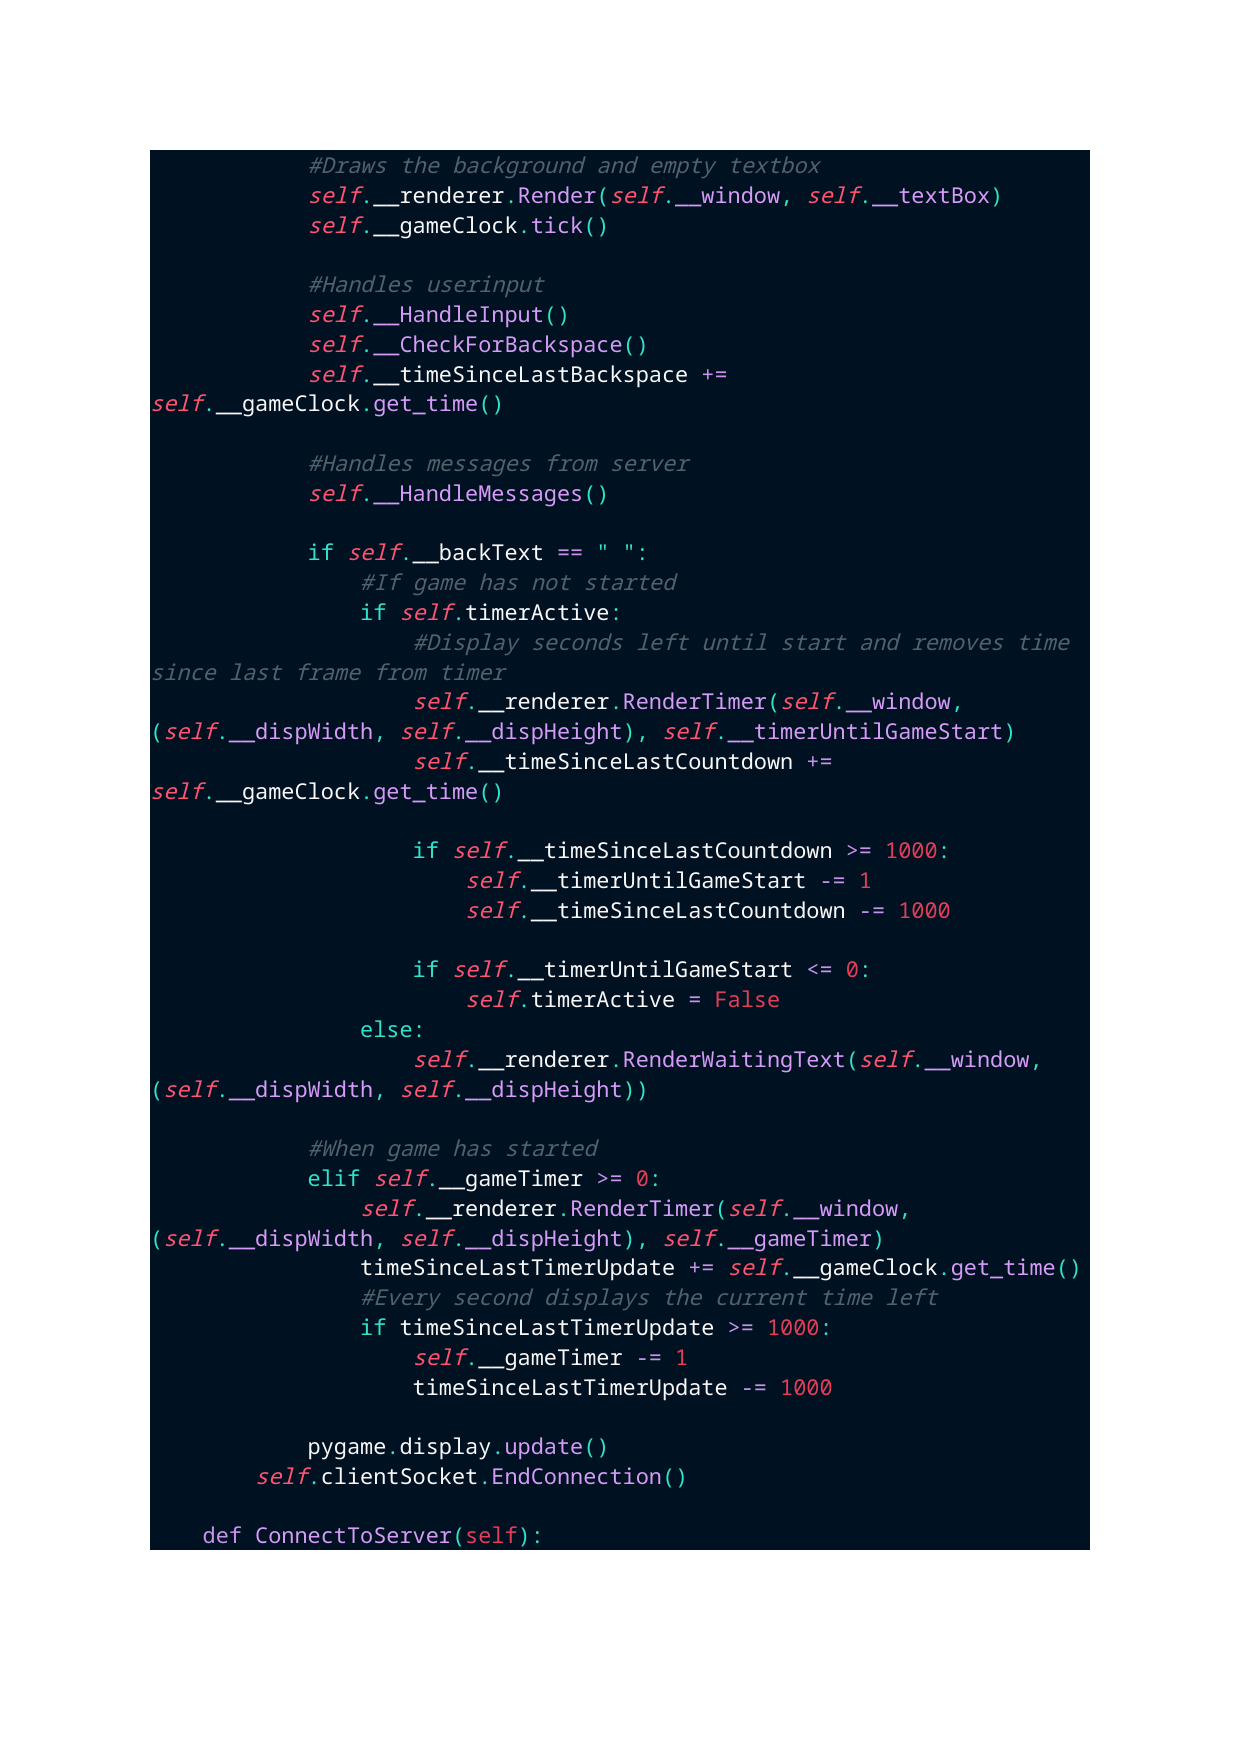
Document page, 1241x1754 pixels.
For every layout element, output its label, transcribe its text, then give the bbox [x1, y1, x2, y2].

text self.__timeSinceLastCountdown += self.__gameClock.get_time() [150, 746, 1090, 805]
text self.__timeSinceLastBackspace += self.__gameClock.get_time() [150, 358, 1090, 418]
text #When game has started [150, 1133, 1090, 1163]
text self.__HandleMessages() [150, 478, 1090, 507]
text if self.timerActive: [150, 597, 1090, 627]
text self.__renderer.RenderTimer(self.__window, (self.__dispWidth, self.__dispHeight), self.__gameTimer) [150, 1193, 1090, 1252]
text self.__HandleInput() [150, 299, 1090, 329]
text if self.__timerUntilGameStart <= 0: [150, 954, 1090, 984]
text self.__renderer.RenderWaitingText(self.__window, (self.__dispWidth, self.__dispHeight)) [150, 1044, 1090, 1103]
text timeSinceLastTimerUpdate += self.__gameClock.get_time() [150, 1252, 1090, 1282]
text self.__CheckForBackspace() [150, 329, 1090, 358]
text #Handles userinput [150, 269, 1090, 299]
text pygame.display.update() [150, 1431, 1090, 1461]
text else: [150, 1014, 1090, 1044]
text self.__gameTimer -= 1 [150, 1342, 1090, 1371]
text #If game has not started [150, 567, 1090, 597]
text self.__renderer.Render(self.__window, self.__textBox) [150, 180, 1090, 209]
text #Handles messages from server [150, 448, 1090, 478]
text #Every second displays the current time left [150, 1282, 1090, 1312]
text if self.__backText == " ": [150, 537, 1090, 567]
text timeSinceLastTimerUpdate -= 1000 [150, 1371, 1090, 1401]
text self.clientSocket.EndConnection() [150, 1461, 1090, 1491]
text self.__timeSinceLastCountdown -= 1000 [150, 895, 1090, 924]
text self.__renderer.RenderTimer(self.__window, (self.__dispWidth, self.__dispHeight), self.__timerUntilGameStart) [150, 686, 1090, 746]
text self.__timerUntilGameStart -= 1 [150, 865, 1090, 895]
text #Display seconds left until start and removes time since last frame from timer [150, 627, 1090, 686]
text if self.__timeSinceLastCountdown >= 1000: [150, 835, 1090, 865]
text self.__gameClock.tick() [150, 209, 1090, 239]
text self.timerActive = False [150, 984, 1090, 1014]
text def ConnectToServer(self): [150, 1520, 1090, 1550]
text #Draws the background and empty textbox [150, 150, 1090, 180]
text elif self.__gameTimer >= 0: [150, 1163, 1090, 1193]
text if timeSinceLastTimerUpdate >= 1000: [150, 1312, 1090, 1342]
